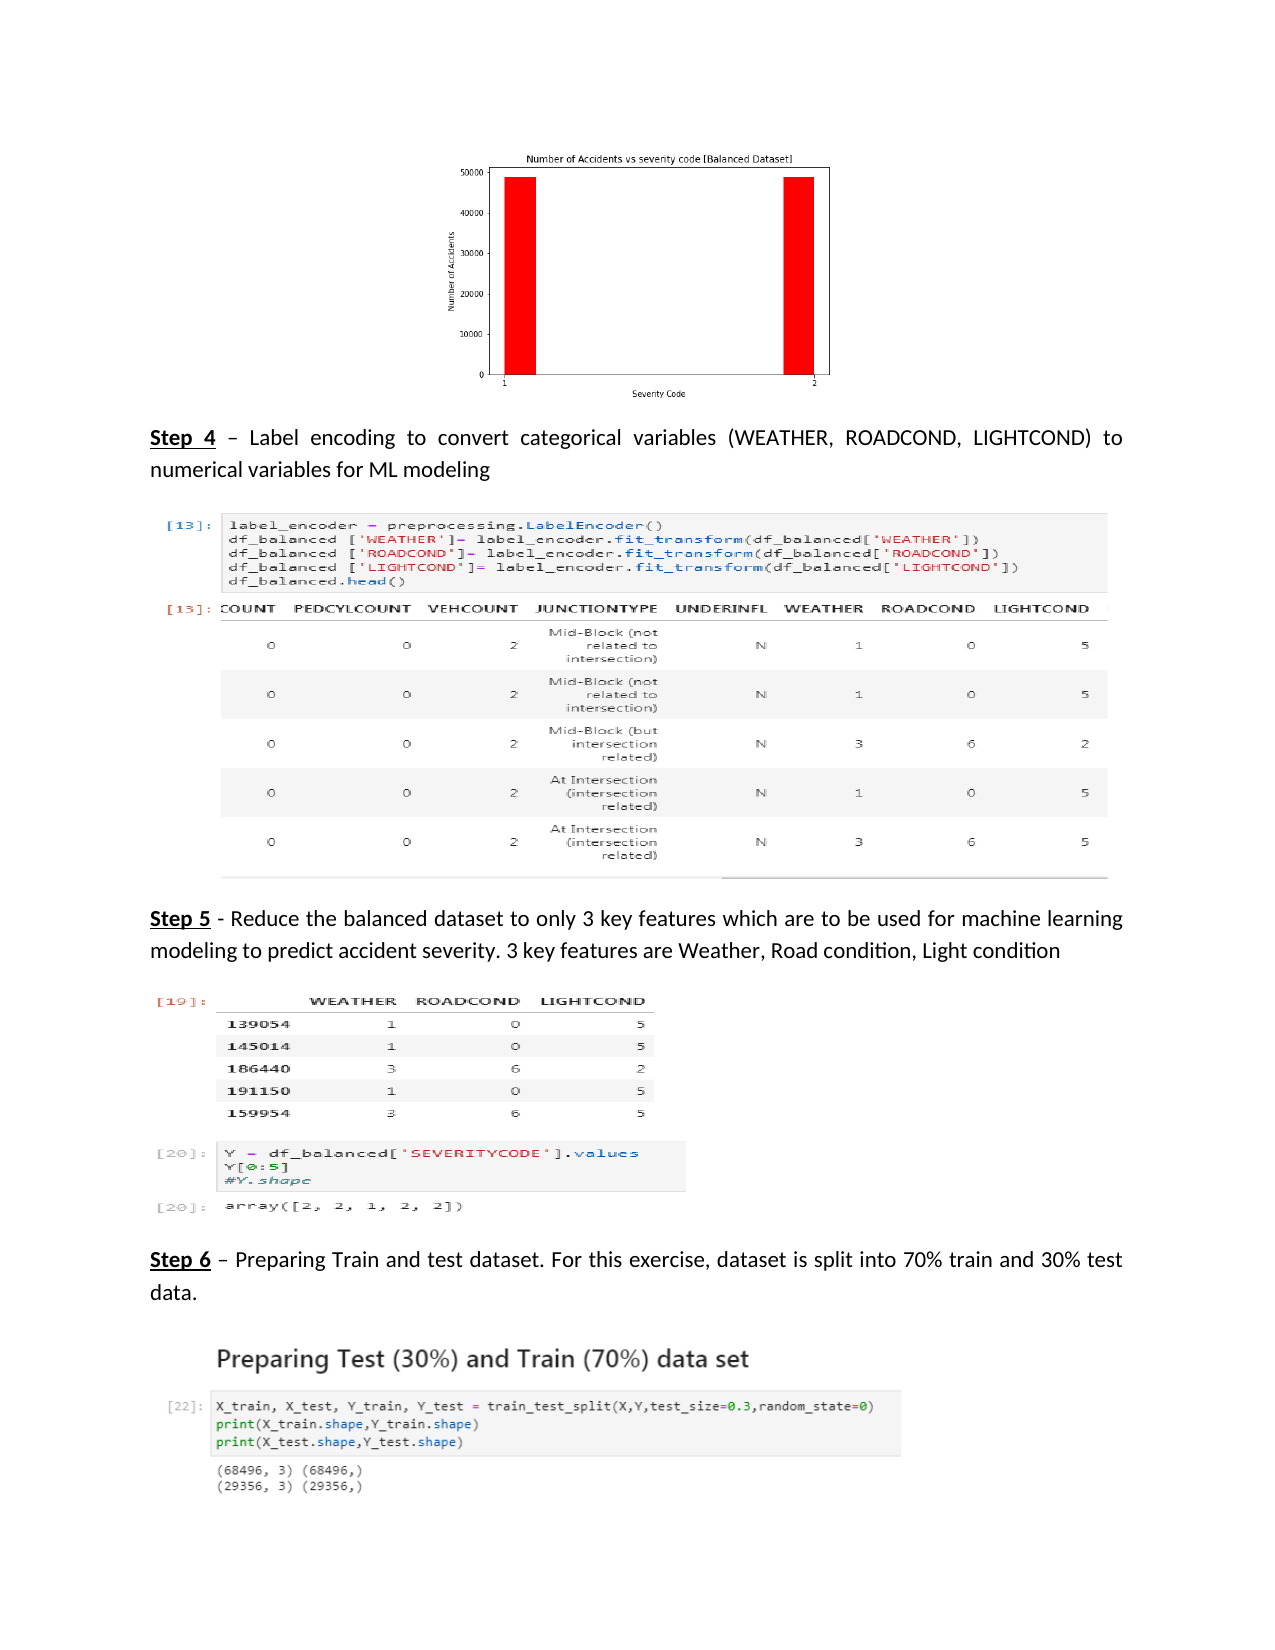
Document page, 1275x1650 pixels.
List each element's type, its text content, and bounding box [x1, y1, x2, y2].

text Step 6 – Preparing Train and test dataset. For this exercise, dataset is split into 70% train and 30% test data. [150, 1245, 1125, 1306]
picture [150, 989, 686, 1221]
text Step 4 – Label encoding to convert categorical variables (WEATHER, ROADCOND, LIGHTCOND) to numerical variables for ML modeling [150, 423, 1125, 484]
text Step 5 - Reduce the balanced dataset to only 3 key features which are to be used for machine learning modeling to predict accident severity. 3 key features are Weather, Road condition, Light condition [150, 904, 1125, 964]
picture [150, 1330, 902, 1497]
picture [423, 150, 852, 399]
picture [150, 508, 1108, 879]
